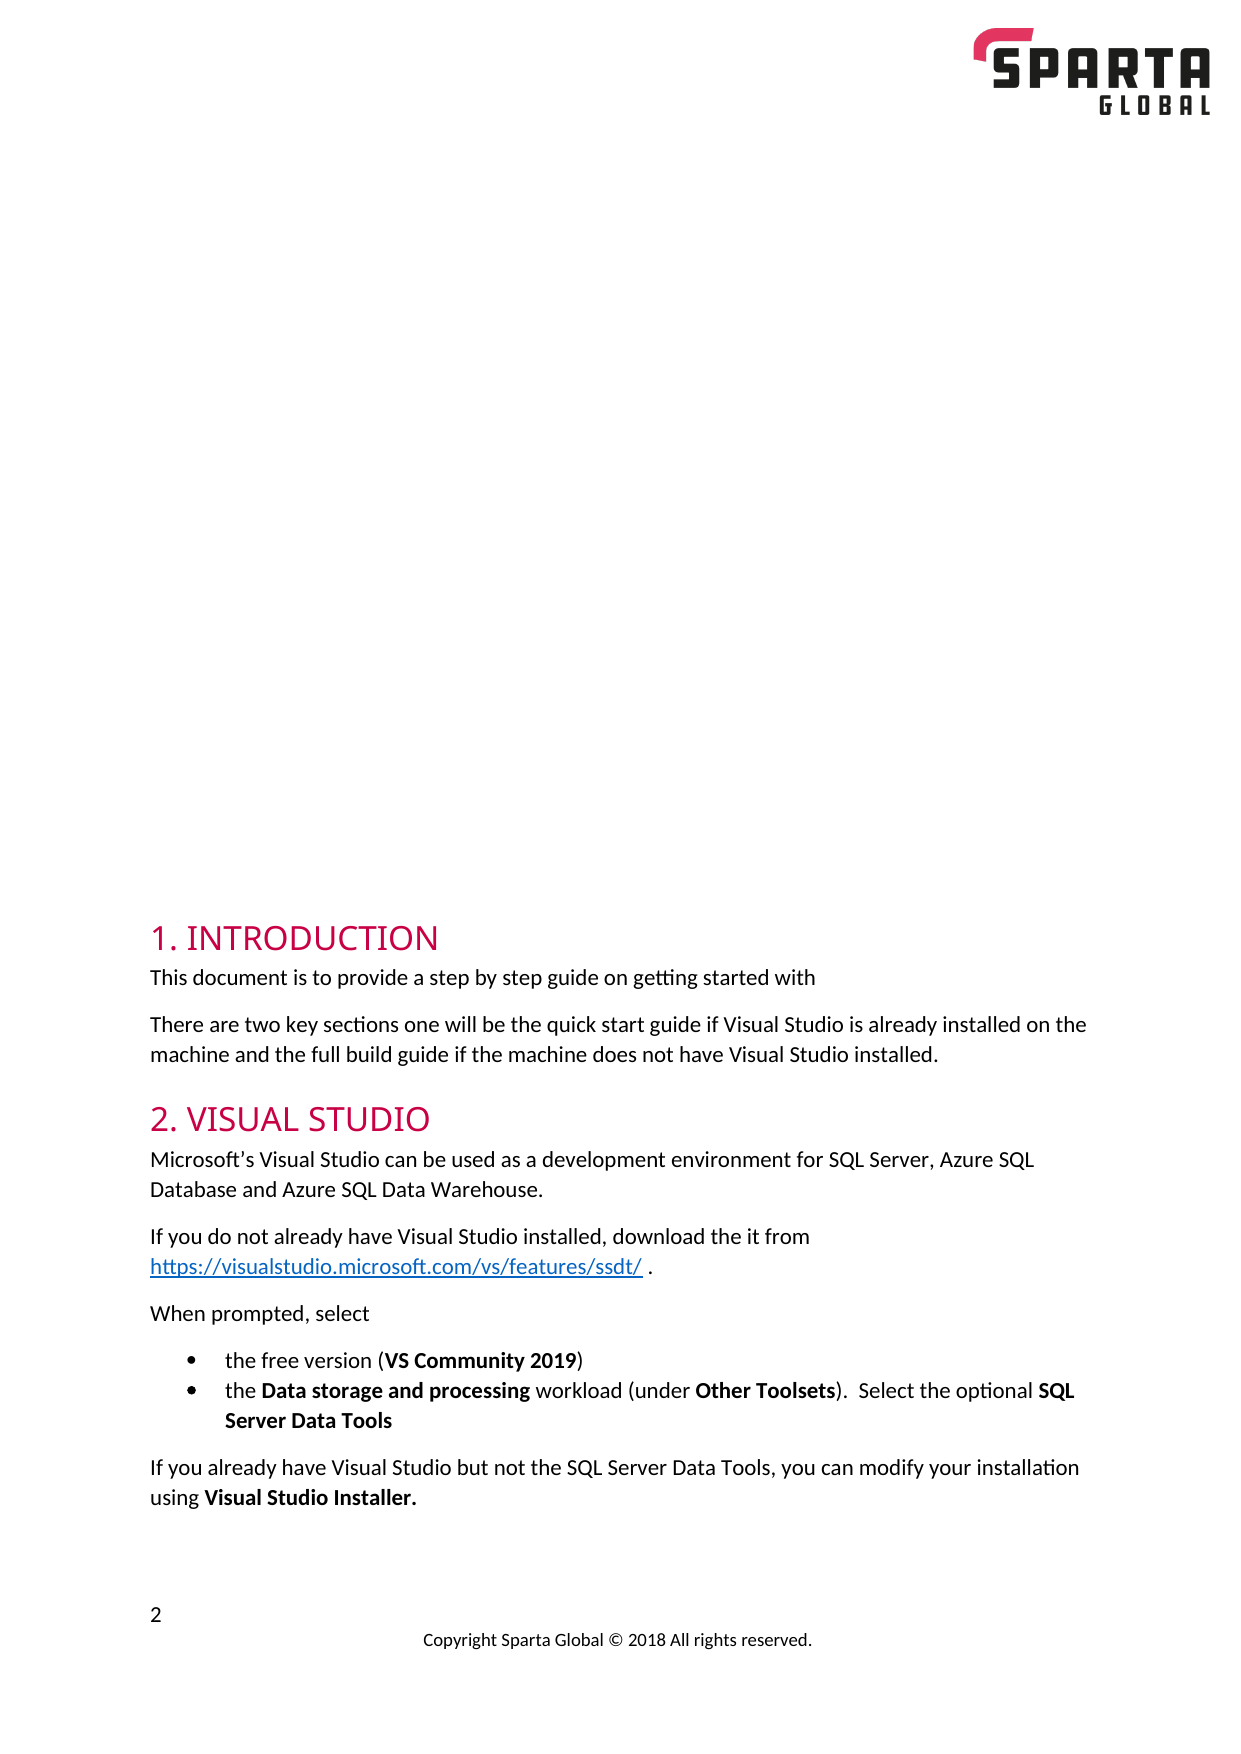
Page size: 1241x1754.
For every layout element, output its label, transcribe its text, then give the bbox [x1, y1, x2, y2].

subtitle 2. ViSUAL STUDIO [150, 1096, 1090, 1141]
text If you do not already have Visual Studio installed, download the it from https://visualstudio.microsoft.com/vs/features/ssdt/ . [150, 1222, 1090, 1280]
list the free version (VS Community 2019) [187, 1346, 1090, 1374]
text There are two key sections one will be the quick start guide if Visual Studio is already installed on the machine and the full build guide if the machine does not have Visual Studio installed. [150, 1010, 1090, 1069]
subtitle 1. Introduction [150, 914, 1090, 960]
picture [973, 28, 1210, 115]
text This document is to provide a step by step guide on getting started with [150, 963, 1090, 992]
text If you already have Visual Studio but not the SQL Server Data Tools, you can modify your installation using Visual Studio Installer. [150, 1453, 1090, 1511]
list the Data storage and processing workload (under Other Toolsets). Select the optional SQL Server Data Tools [187, 1376, 1090, 1434]
text Microsoft’s Visual Studio can be used as a development environment for SQL Server, Azure SQL Database and Azure SQL Data Warehouse. [150, 1145, 1090, 1203]
text When prompted, select [150, 1299, 1090, 1327]
